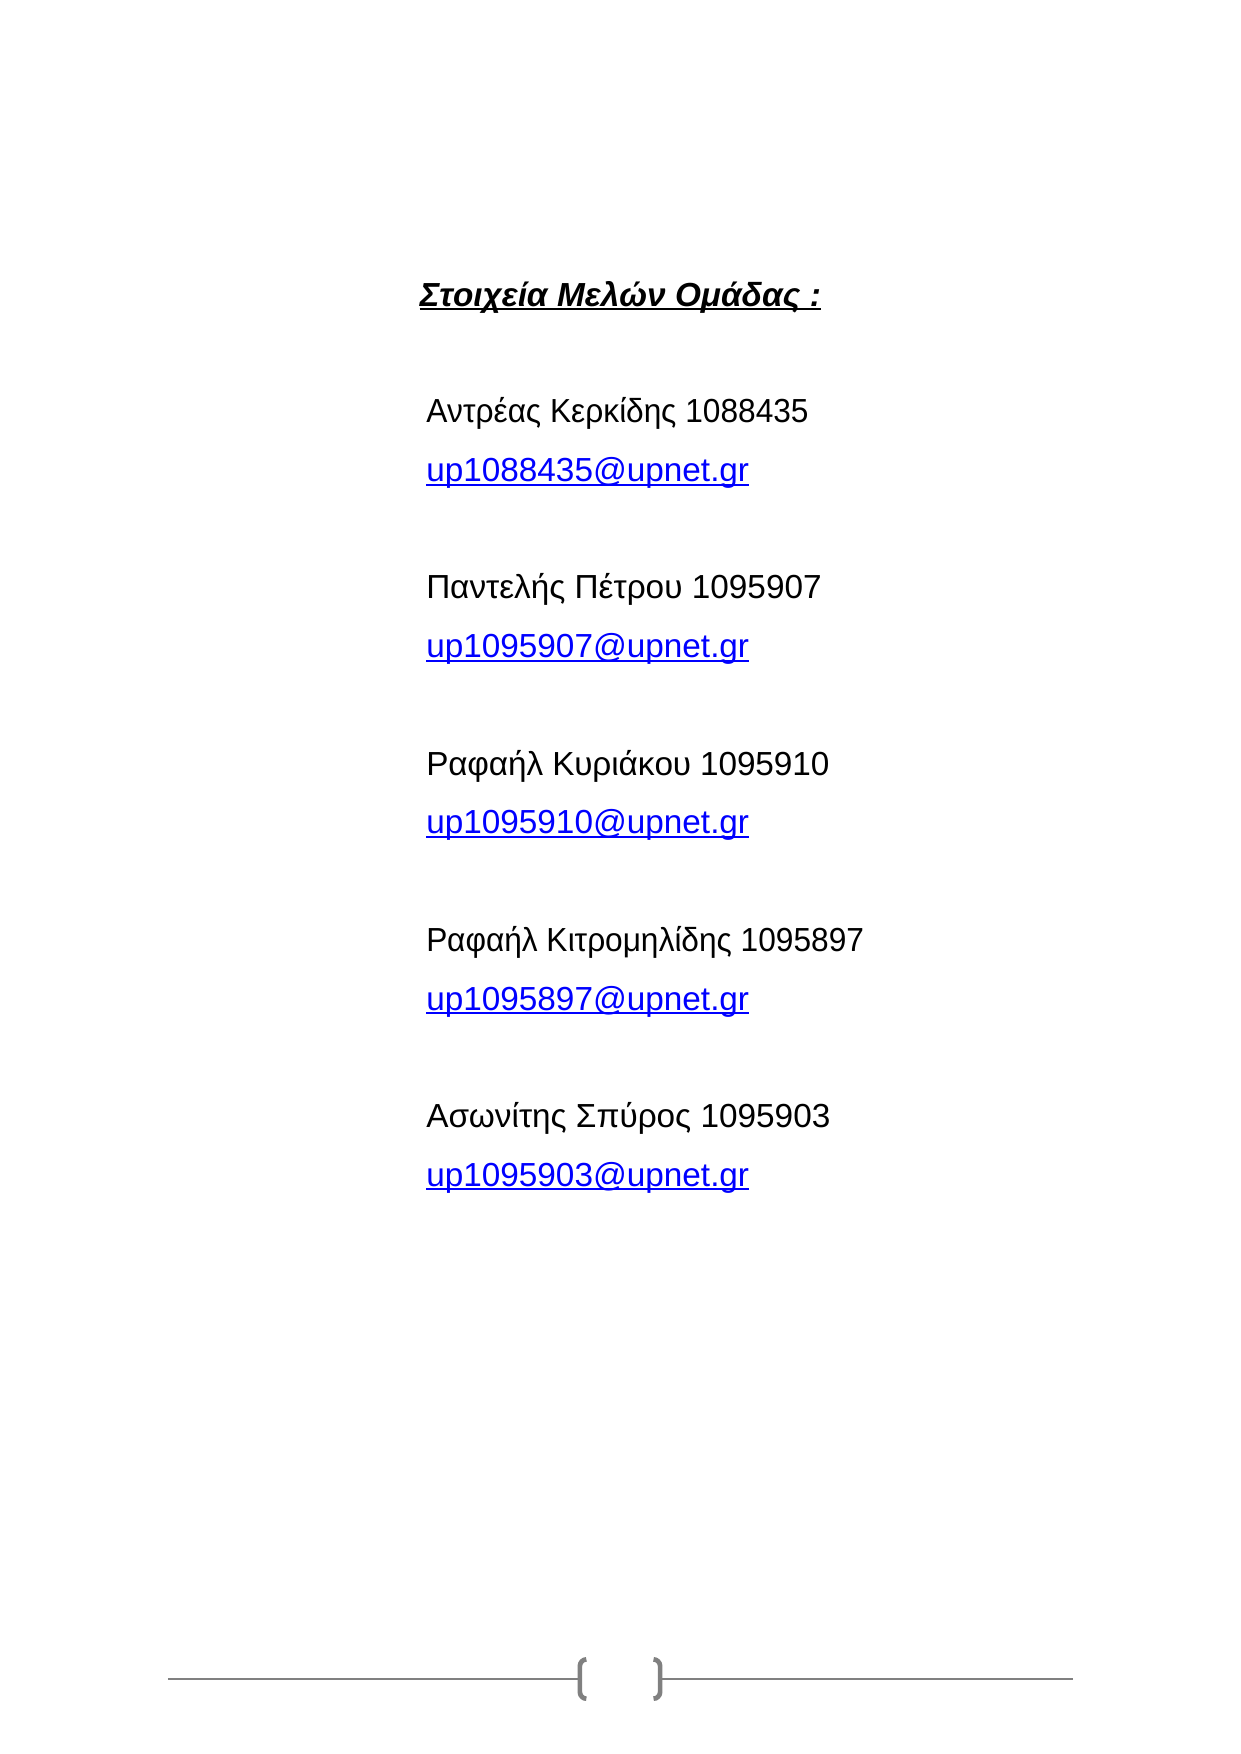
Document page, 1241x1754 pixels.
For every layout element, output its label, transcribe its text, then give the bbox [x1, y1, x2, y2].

text up1095903@upnet.gr [426, 1155, 922, 1193]
text Στοιχεία Μελών Ομάδας : [173, 275, 1067, 313]
text Αντρέας Κερκίδης 1088435 up1088435@upnet.gr [426, 391, 922, 489]
text Ασωνίτης Σπύρος 1095903 [426, 1096, 922, 1134]
text Παντελής Πέτρου 1095907 up1095907@upnet.gr [426, 567, 922, 665]
text Ραφαήλ Κιτρομηλίδης 1095897 up1095897@upnet.gr [426, 920, 922, 1017]
text Ραφαήλ Κυριάκου 1095910 up1095910@upnet.gr [426, 744, 922, 841]
